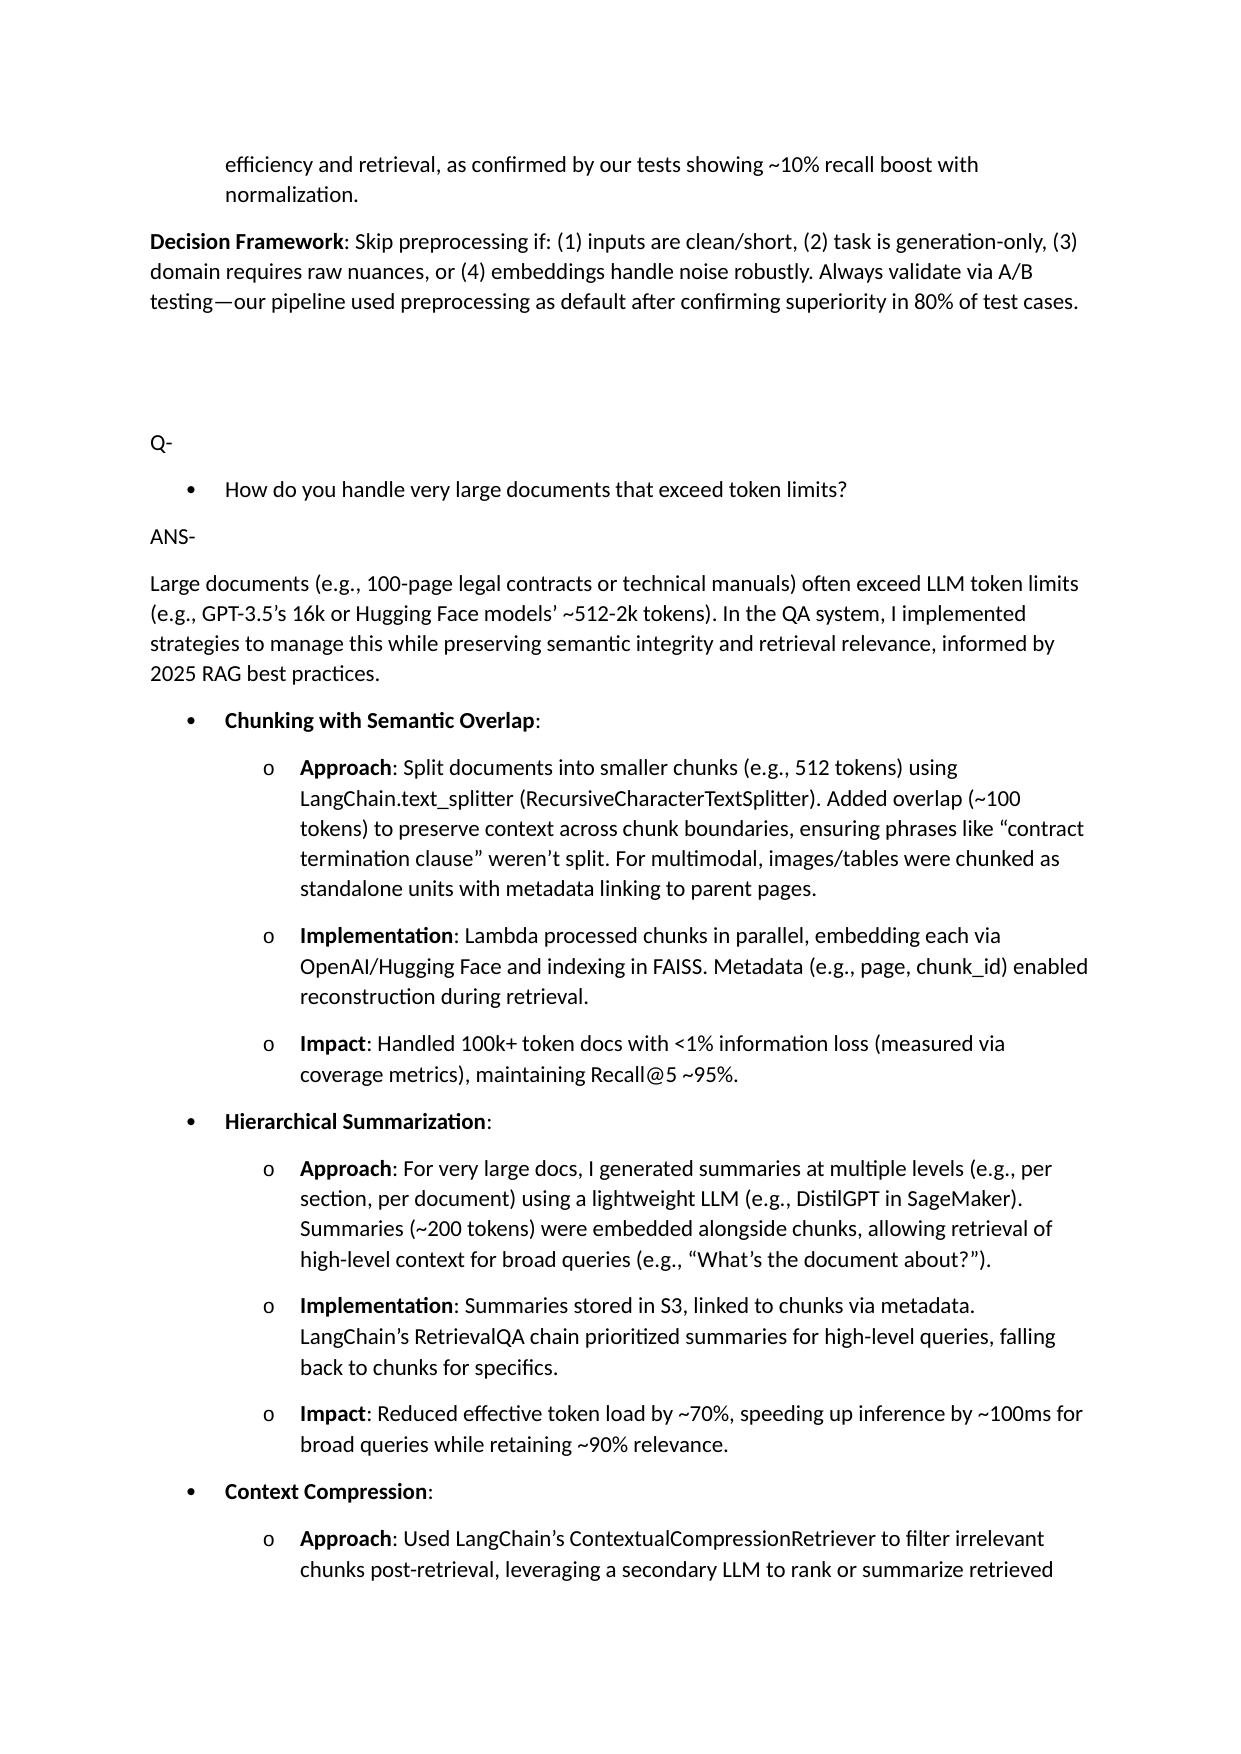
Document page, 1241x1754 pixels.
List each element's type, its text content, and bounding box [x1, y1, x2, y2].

text ANS- [150, 522, 1090, 550]
text Q- [150, 428, 1090, 456]
text Large documents (e.g., 100-page legal contracts or technical manuals) often exceed LLM token limits (e.g., GPT-3.5’s 16k or Hugging Face models’ ~512-2k tokens). In the QA system, I implemented strategies to manage this while preserving semantic integrity and retrieval relevance, informed by 2025 RAG best practices. [150, 569, 1090, 687]
list Hierarchical Summarization: [187, 1107, 1090, 1135]
list Approach: Split documents into smaller chunks (e.g., 512 tokens) using LangChain.text_splitter (RecursiveCharacterTextSplitter). Added overlap (~100 tokens) to preserve context across chunk boundaries, ensuring phrases like “contract termination clause” weren’t split. For multimodal, images/tables were chunked as standalone units with metadata linking to parent pages. [262, 753, 1090, 902]
list Impact: Handled 100k+ token docs with <1% information loss (measured via coverage metrics), maintaining Recall@5 ~95%. [262, 1029, 1090, 1088]
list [187, 150, 1090, 208]
list Impact: Reduced effective token load by ~70%, speeding up inference by ~100ms for broad queries while retaining ~90% relevance. [262, 1399, 1090, 1458]
list How do you handle very large documents that exceed token limits? [187, 475, 1090, 503]
list Context Compression: [187, 1477, 1090, 1505]
list Implementation: Lambda processed chunks in parallel, embedding each via OpenAI/Hugging Face and indexing in FAISS. Metadata (e.g., page, chunk_id) enabled reconstruction during retrieval. [262, 921, 1090, 1010]
text Decision Framework: Skip preprocessing if: (1) inputs are clean/short, (2) task is generation-only, (3) domain requires raw nuances, or (4) embeddings handle noise robustly. Always validate via A/B testing—our pipeline used preprocessing as default after confirming superiority in 80% of test cases. [150, 227, 1090, 316]
list Approach: For very large docs, I generated summaries at multiple levels (e.g., per section, per document) using a lightweight LLM (e.g., DistilGPT in SageMaker). Summaries (~200 tokens) were embedded alongside chunks, allowing retrieval of high-level context for broad queries (e.g., “What’s the document about?”). [262, 1154, 1090, 1273]
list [262, 1524, 1090, 1583]
list Chunking with Semantic Overlap: [187, 706, 1090, 734]
list Implementation: Summaries stored in S3, linked to chunks via metadata. LangChain’s RetrievalQA chain prioritized summaries for high-level queries, falling back to chunks for specifics. [262, 1292, 1090, 1381]
